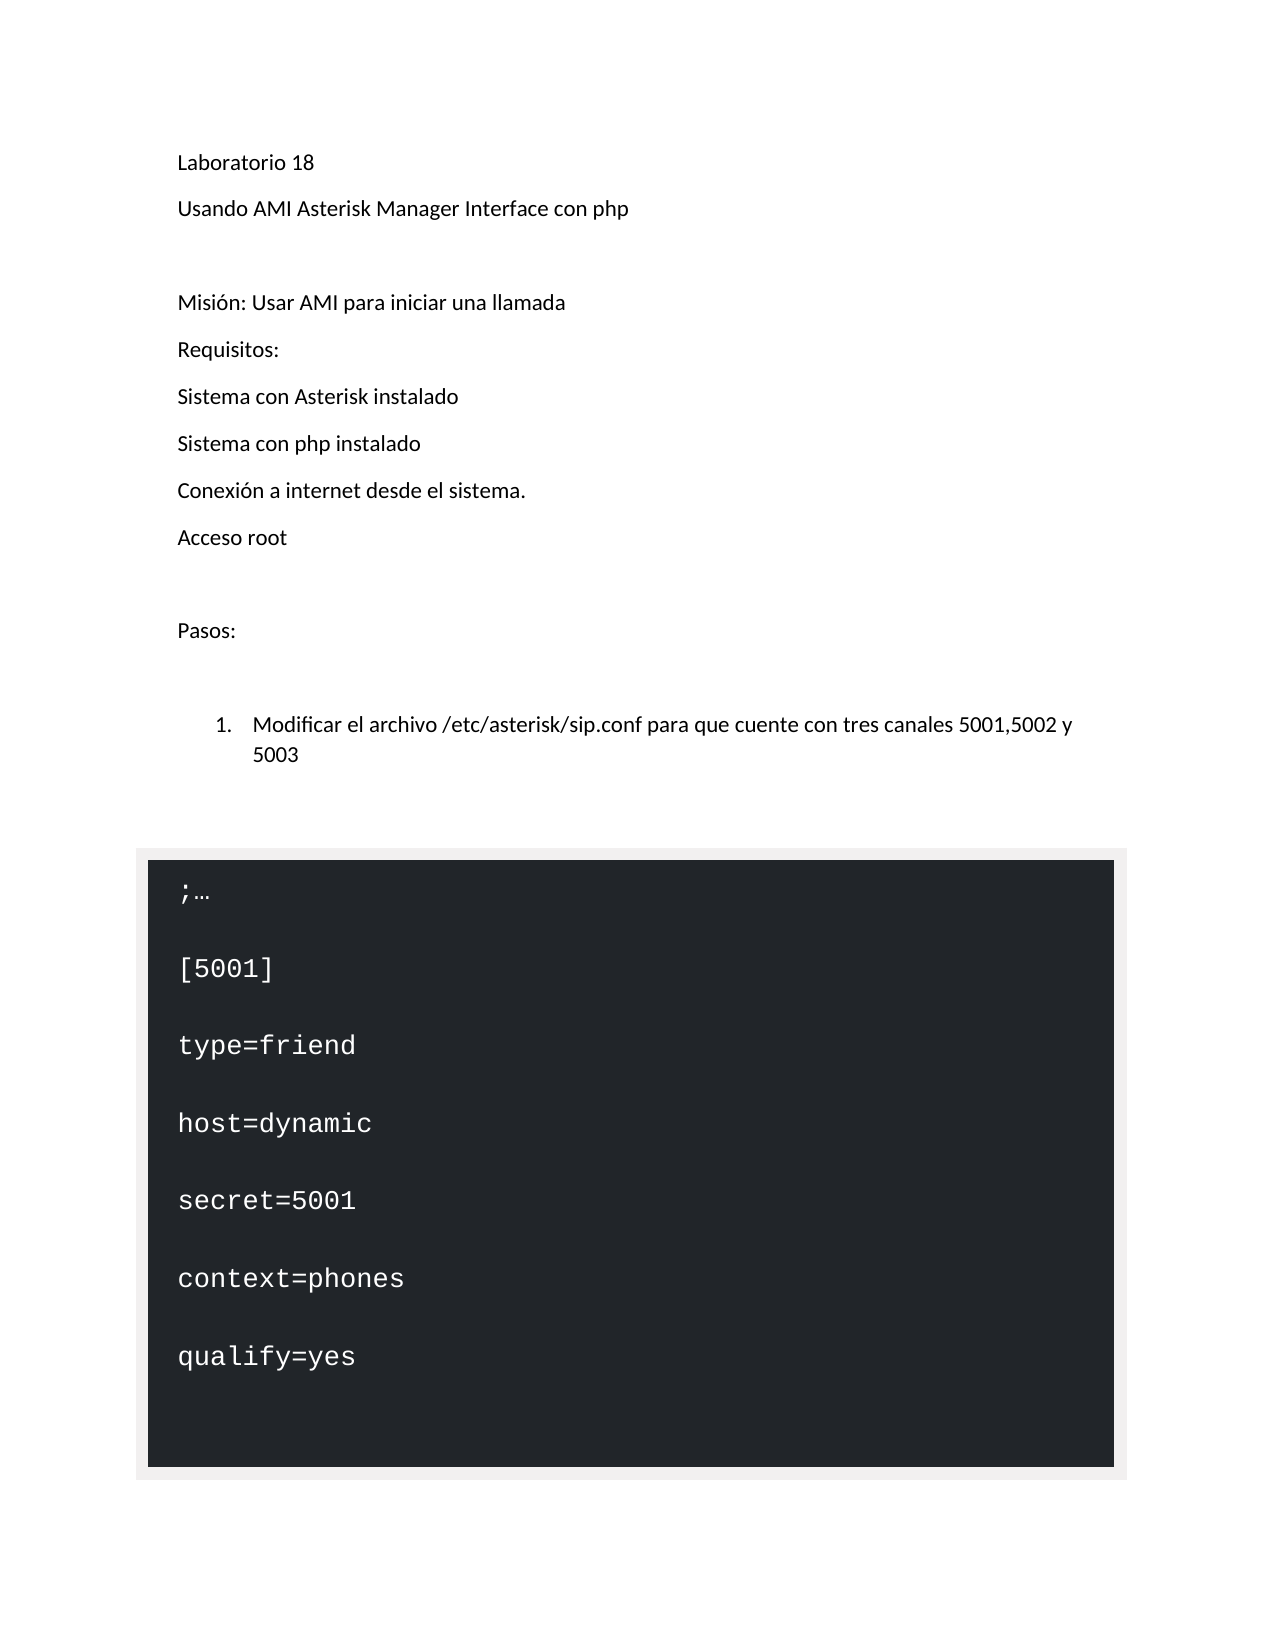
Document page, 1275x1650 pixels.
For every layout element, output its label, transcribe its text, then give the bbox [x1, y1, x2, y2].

list Modificar el archivo /etc/asterisk/sip.conf para que cuente con tres canales 5001,5002 y 5003 [215, 710, 1098, 768]
text Conexión a internet desde el sistema. [177, 476, 1098, 504]
text Pasos: [177, 616, 1098, 644]
text secret=5001 [148, 1158, 1114, 1218]
text Requisitos: [177, 335, 1098, 363]
text Sistema con php instalado [177, 429, 1098, 457]
text Acceso root [177, 523, 1098, 551]
text [5001] [148, 925, 1114, 985]
text Laboratorio 18 [177, 148, 1098, 176]
text qualify=yes [148, 1313, 1114, 1373]
text host=dynamic [148, 1080, 1114, 1140]
text Usando AMI Asterisk Manager Interface con php [177, 194, 1098, 222]
text type=friend [148, 1003, 1114, 1063]
text Misión: Usar AMI para iniciar una llamada [177, 288, 1098, 316]
text Sistema con Asterisk instalado [177, 382, 1098, 410]
text ;… [148, 860, 1114, 907]
text context=phones [148, 1236, 1114, 1296]
